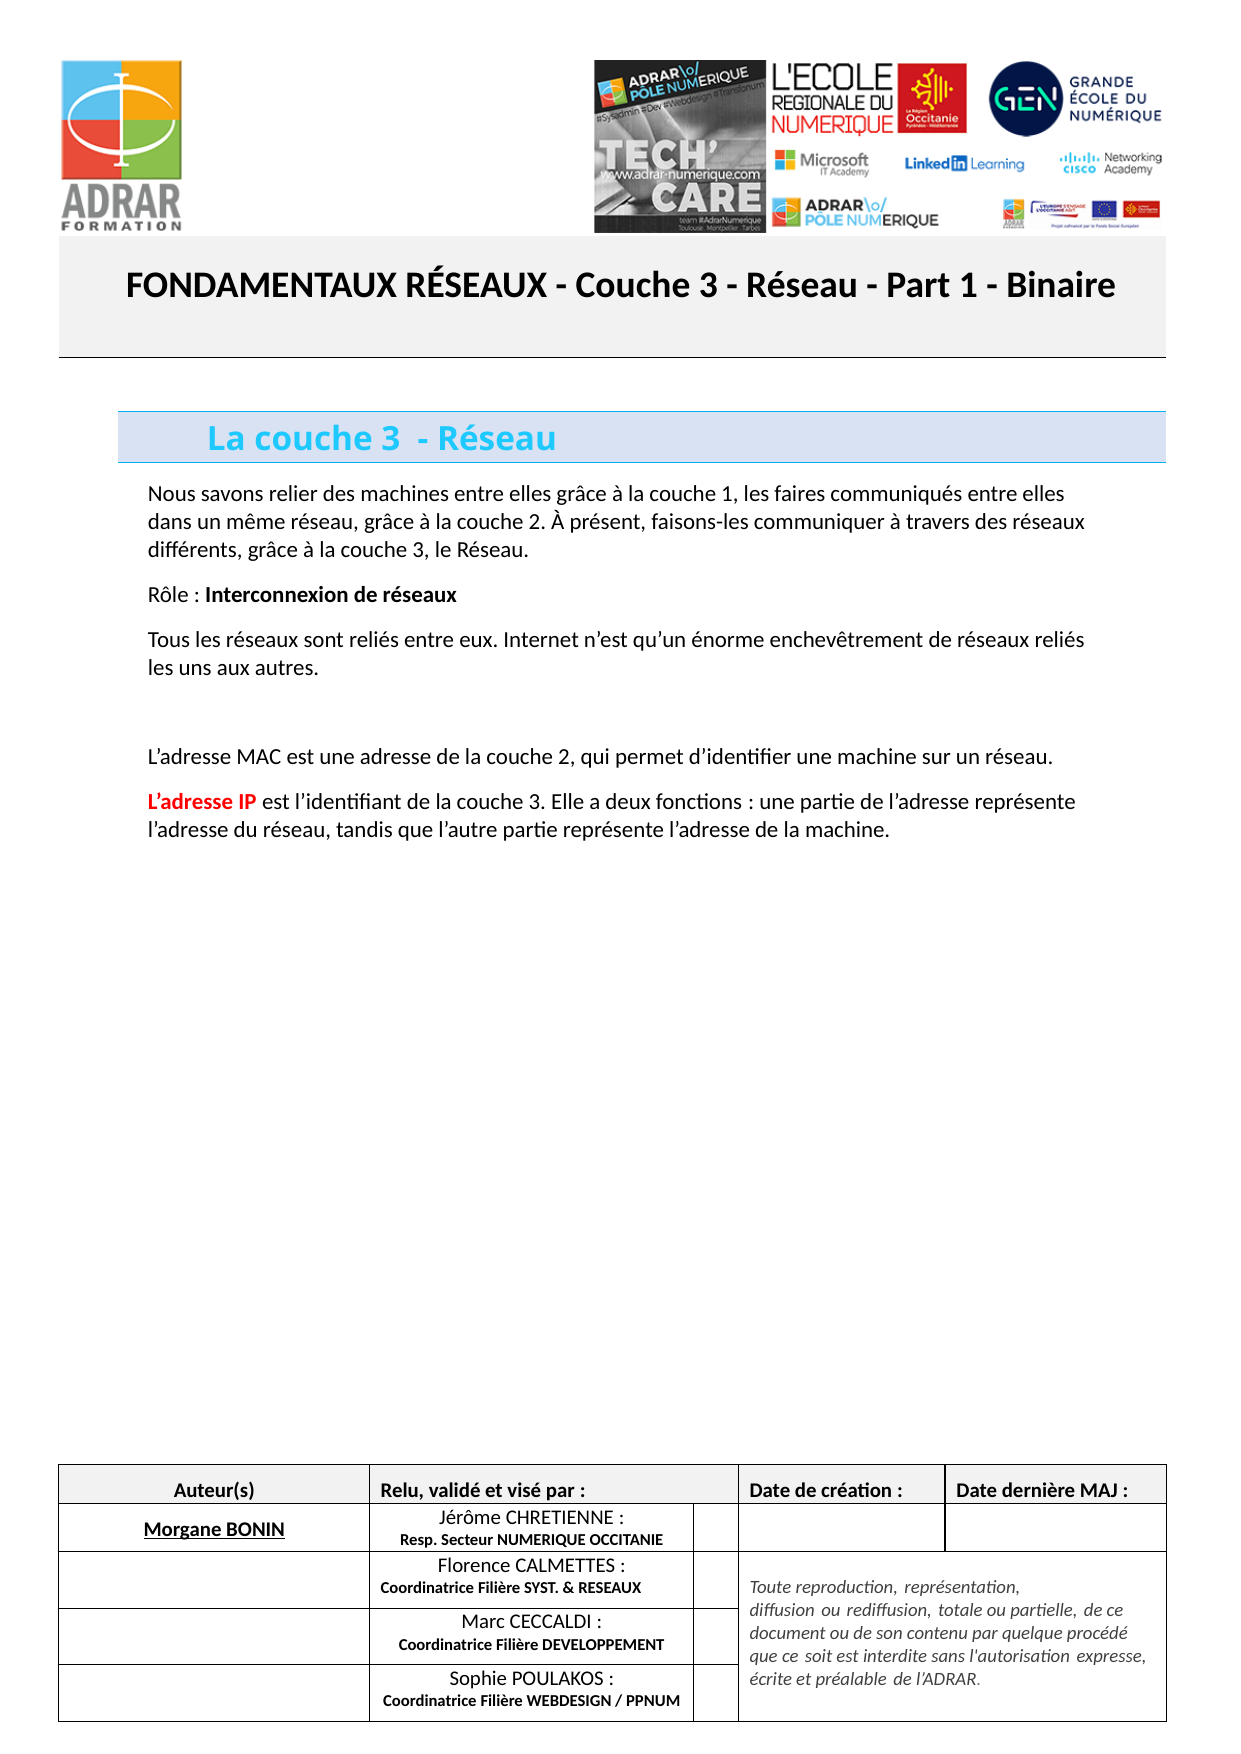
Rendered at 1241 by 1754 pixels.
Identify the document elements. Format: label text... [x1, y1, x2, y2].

text Rôle : Interconnexion de réseaux [148, 580, 1093, 608]
text L’adresse IP est l’identifiant de la couche 3. Elle a deux fonctions : une partie de l’adresse représente l’adresse du réseau, tandis que l’autre partie représente l’adresse de la machine. [148, 787, 1093, 843]
subtitle La couche 3 - Réseau [118, 412, 1166, 462]
picture [594, 60, 1166, 233]
picture [61, 58, 183, 233]
text L’adresse MAC est une adresse de la couche 2, qui permet d’identifier une machine sur un réseau. [148, 742, 1093, 770]
text Tous les réseaux sont reliés entre eux. Internet n’est qu’un énorme enchevêtrement de réseaux reliés les uns aux autres. [148, 625, 1093, 681]
text Nous savons relier des machines entre elles grâce à la couche 1, les faires communiqués entre elles dans un même réseau, grâce à la couche 2. À présent, faisons-les communiquer à travers des réseaux différents, grâce à la couche 3, le Réseau. [148, 479, 1093, 563]
